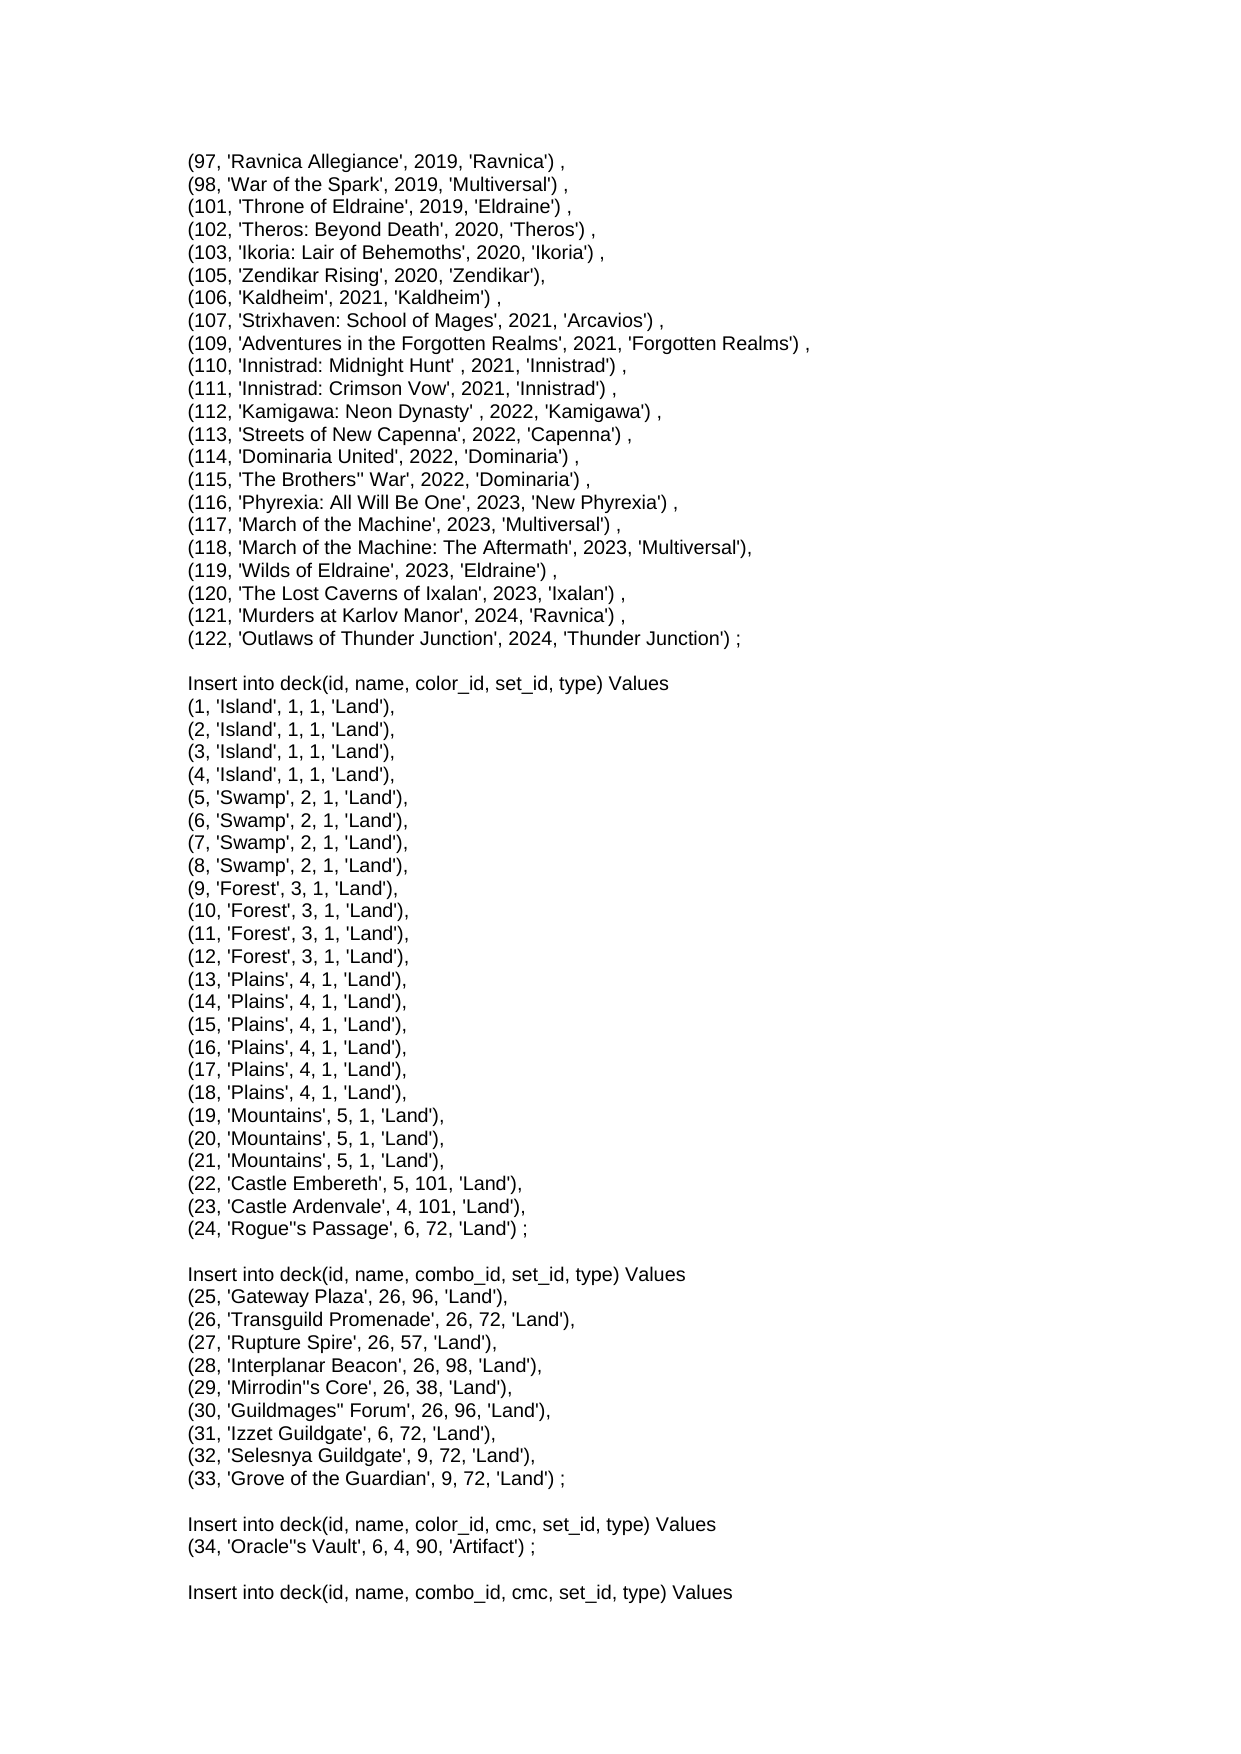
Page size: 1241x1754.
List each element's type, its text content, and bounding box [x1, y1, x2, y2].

text (12, 'Forest', 3, 1, 'Land'), [187, 945, 1053, 967]
text (102, 'Theros: Beyond Death', 2020, 'Theros') , [187, 218, 1053, 241]
text (18, 'Plains', 4, 1, 'Land'), [187, 1081, 1053, 1104]
text (114, 'Dominaria United', 2022, 'Dominaria') , [187, 445, 1053, 468]
text (33, 'Grove of the Guardian', 9, 72, 'Land') ; [187, 1467, 1053, 1490]
text (27, 'Rupture Spire', 26, 57, 'Land'), [187, 1331, 1053, 1353]
text (14, 'Plains', 4, 1, 'Land'), [187, 990, 1053, 1013]
text (22, 'Castle Embereth', 5, 101, 'Land'), [187, 1172, 1053, 1194]
text (23, 'Castle Ardenvale', 4, 101, 'Land'), [187, 1194, 1053, 1217]
text (117, 'March of the Machine', 2023, 'Multiversal') , [187, 513, 1053, 536]
text (1, 'Island', 1, 1, 'Land'), [187, 695, 1053, 718]
text (106, 'Kaldheim', 2021, 'Kaldheim') , [187, 286, 1053, 309]
text Insert into deck(id, name, combo_id, set_id, type) Values [187, 1263, 1053, 1285]
text (6, 'Swamp', 2, 1, 'Land'), [187, 808, 1053, 831]
text (97, 'Ravnica Allegiance', 2019, 'Ravnica') , [187, 150, 1053, 173]
text (101, 'Throne of Eldraine', 2019, 'Eldraine') , [187, 195, 1053, 218]
text (19, 'Mountains', 5, 1, 'Land'), [187, 1104, 1053, 1126]
text (110, 'Innistrad: Midnight Hunt' , 2021, 'Innistrad') , [187, 354, 1053, 377]
text (11, 'Forest', 3, 1, 'Land'), [187, 922, 1053, 945]
text (30, 'Guildmages'' Forum', 26, 96, 'Land'), [187, 1399, 1053, 1422]
text (32, 'Selesnya Guildgate', 9, 72, 'Land'), [187, 1444, 1053, 1467]
text (21, 'Mountains', 5, 1, 'Land'), [187, 1149, 1053, 1172]
text (34, 'Oracle''s Vault', 6, 4, 90, 'Artifact') ; [187, 1535, 1053, 1558]
text (121, 'Murders at Karlov Manor', 2024, 'Ravnica') , [187, 604, 1053, 627]
text (26, 'Transguild Promenade', 26, 72, 'Land'), [187, 1308, 1053, 1331]
text Insert into deck(id, name, combo_id, cmc, set_id, type) Values [187, 1581, 1053, 1603]
text (25, 'Gateway Plaza', 26, 96, 'Land'), [187, 1285, 1053, 1308]
text (111, 'Innistrad: Crimson Vow', 2021, 'Innistrad') , [187, 377, 1053, 400]
text Insert into deck(id, name, color_id, set_id, type) Values [187, 672, 1053, 695]
text (120, 'The Lost Caverns of Ixalan', 2023, 'Ixalan') , [187, 581, 1053, 604]
text (122, 'Outlaws of Thunder Junction', 2024, 'Thunder Junction') ; [187, 627, 1053, 649]
text (20, 'Mountains', 5, 1, 'Land'), [187, 1126, 1053, 1149]
text (98, 'War of the Spark', 2019, 'Multiversal') , [187, 173, 1053, 195]
text (5, 'Swamp', 2, 1, 'Land'), [187, 786, 1053, 808]
text (112, 'Kamigawa: Neon Dynasty' , 2022, 'Kamigawa') , [187, 400, 1053, 422]
text (107, 'Strixhaven: School of Mages', 2021, 'Arcavios') , [187, 309, 1053, 332]
text Insert into deck(id, name, color_id, cmc, set_id, type) Values [187, 1512, 1053, 1535]
text (9, 'Forest', 3, 1, 'Land'), [187, 877, 1053, 899]
text (16, 'Plains', 4, 1, 'Land'), [187, 1036, 1053, 1058]
text (113, 'Streets of New Capenna', 2022, 'Capenna') , [187, 422, 1053, 445]
text (119, 'Wilds of Eldraine', 2023, 'Eldraine') , [187, 559, 1053, 581]
text (3, 'Island', 1, 1, 'Land'), [187, 740, 1053, 763]
text (109, 'Adventures in the Forgotten Realms', 2021, 'Forgotten Realms') , [187, 332, 1053, 354]
text (10, 'Forest', 3, 1, 'Land'), [187, 899, 1053, 922]
text (8, 'Swamp', 2, 1, 'Land'), [187, 854, 1053, 877]
text (115, 'The Brothers'' War', 2022, 'Dominaria') , [187, 468, 1053, 491]
text (7, 'Swamp', 2, 1, 'Land'), [187, 831, 1053, 854]
text (15, 'Plains', 4, 1, 'Land'), [187, 1013, 1053, 1036]
text (105, 'Zendikar Rising', 2020, 'Zendikar'), [187, 263, 1053, 286]
text (17, 'Plains', 4, 1, 'Land'), [187, 1058, 1053, 1081]
text (118, 'March of the Machine: The Aftermath', 2023, 'Multiversal'), [187, 536, 1053, 559]
text (4, 'Island', 1, 1, 'Land'), [187, 763, 1053, 786]
text (116, 'Phyrexia: All Will Be One', 2023, 'New Phyrexia') , [187, 491, 1053, 513]
text (29, 'Mirrodin''s Core', 26, 38, 'Land'), [187, 1376, 1053, 1399]
text (2, 'Island', 1, 1, 'Land'), [187, 718, 1053, 740]
text (13, 'Plains', 4, 1, 'Land'), [187, 967, 1053, 990]
text (28, 'Interplanar Beacon', 26, 98, 'Land'), [187, 1353, 1053, 1376]
text (103, 'Ikoria: Lair of Behemoths', 2020, 'Ikoria') , [187, 241, 1053, 263]
text (31, 'Izzet Guildgate', 6, 72, 'Land'), [187, 1422, 1053, 1444]
text (24, 'Rogue''s Passage', 6, 72, 'Land') ; [187, 1217, 1053, 1240]
